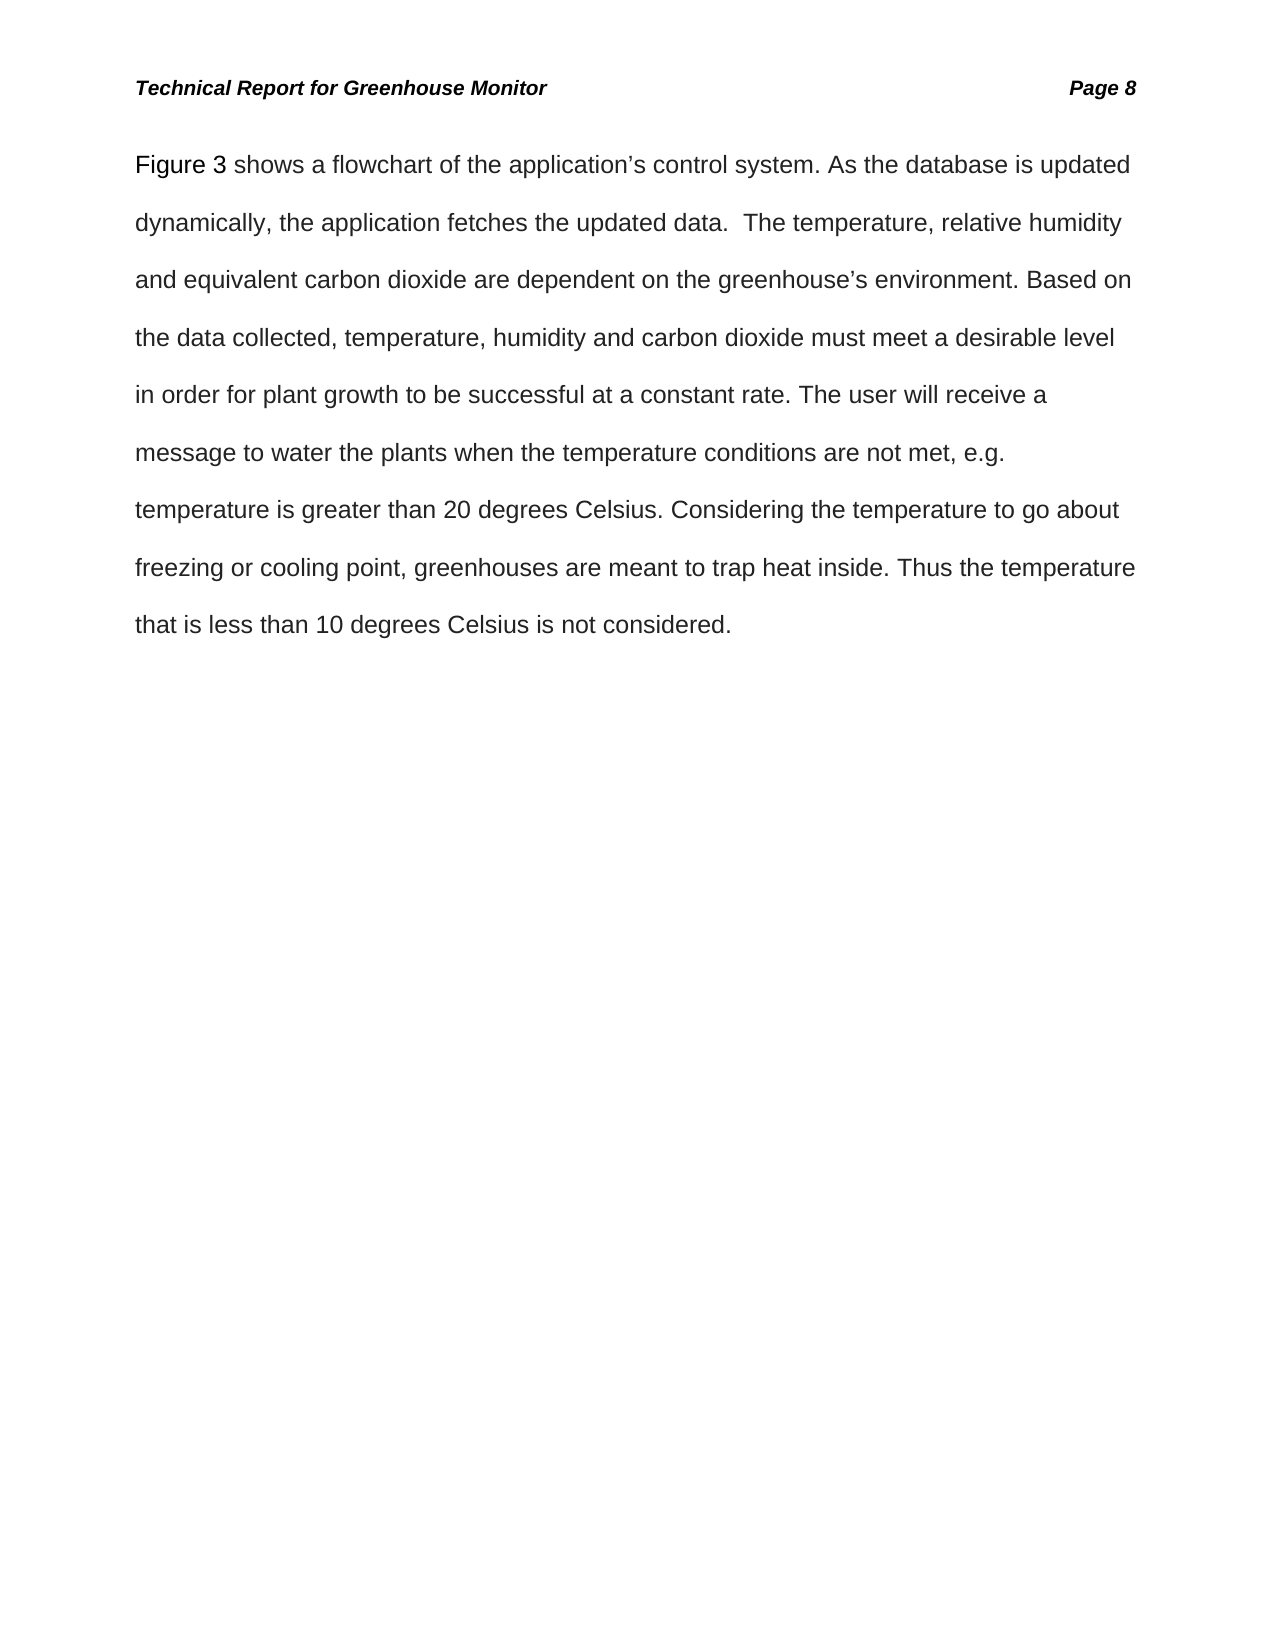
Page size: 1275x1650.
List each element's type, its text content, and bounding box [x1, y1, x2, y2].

text Figure 3 shows a flowchart of the application’s control system. As the database is updated dynamically, the application fetches the updated data. The temperature, relative humidity and equivalent carbon dioxide are dependent on the greenhouse’s environment. Based on the data collected, temperature, humidity and carbon dioxide must meet a desirable level in order for plant growth to be successful at a constant rate. The user will receive a message to water the plants when the temperature conditions are not met, e.g. temperature is greater than 20 degrees Celsius. Considering the temperature to go about freezing or cooling point, greenhouses are meant to trap heat inside. Thus the temperature that is less than 10 degrees Celsius is not considered. [135, 150, 1140, 639]
